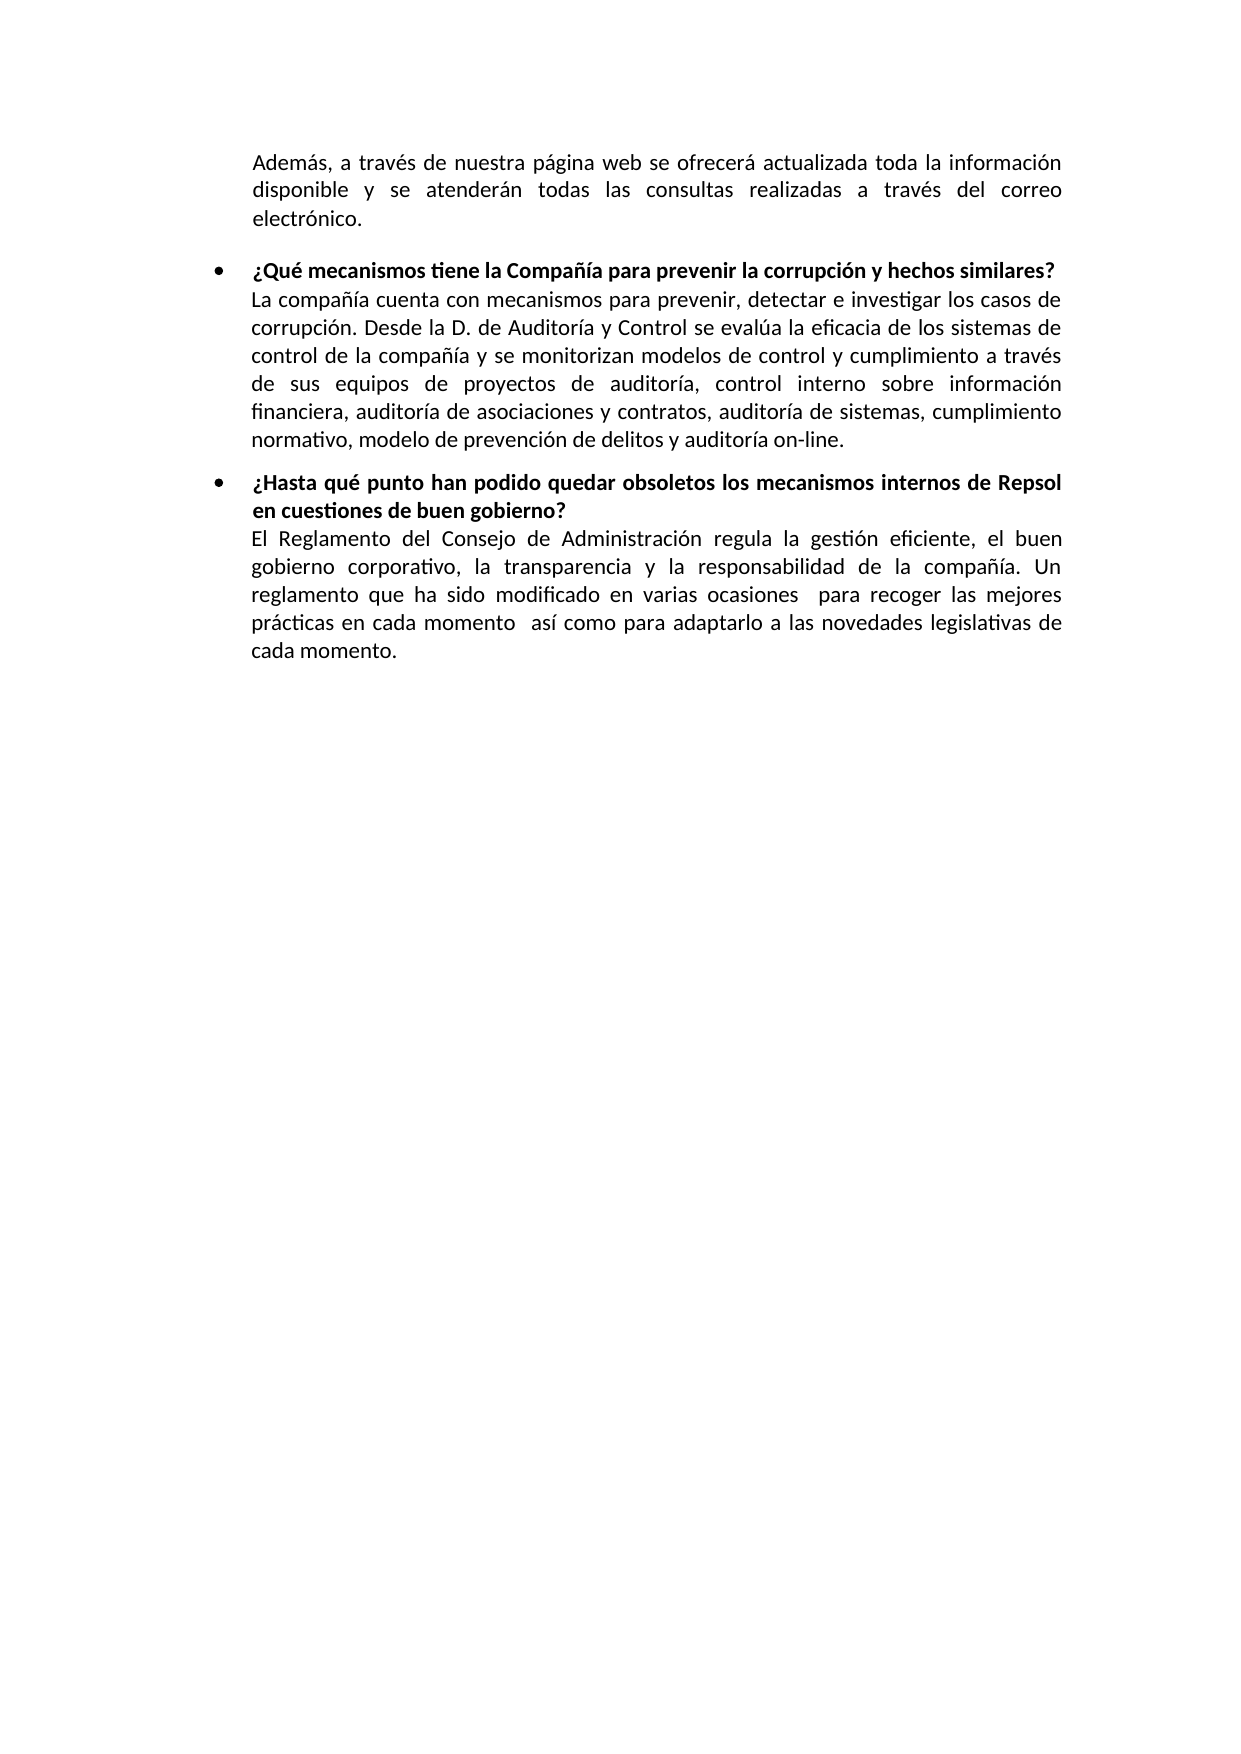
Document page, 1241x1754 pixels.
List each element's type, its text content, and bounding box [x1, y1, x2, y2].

text El Reglamento del Consejo de Administración regula la gestión eficiente, el buen gobierno corporativo, la transparencia y la responsabilidad de la compañía. Un reglamento que ha sido modificado en varias ocasiones para recoger las mejores prácticas en cada momento así como para adaptarlo a las novedades legislativas de cada momento. [251, 524, 1063, 664]
text La compañía cuenta con mecanismos para prevenir, detectar e investigar los casos de corrupción. Desde la D. de Auditoría y Control se evalúa la eficacia de los sistemas de control de la compañía y se monitorizan modelos de control y cumplimiento a través de sus equipos de proyectos de auditoría, control interno sobre información financiera, auditoría de asociaciones y contratos, auditoría de sistemas, cumplimiento normativo, modelo de prevención de delitos y auditoría on-line. [251, 285, 1063, 453]
text Además, a través de nuestra página web se ofrecerá actualizada toda la información disponible y se atenderán todas las consultas realizadas a través del correo electrónico. [252, 148, 1063, 232]
list ¿Qué mecanismos tiene la Compañía para prevenir la corrupción y hechos similares? [215, 257, 1063, 285]
list ¿Hasta qué punto han podido quedar obsoletos los mecanismos internos de Repsol en cuestiones de buen gobierno? [215, 468, 1063, 524]
